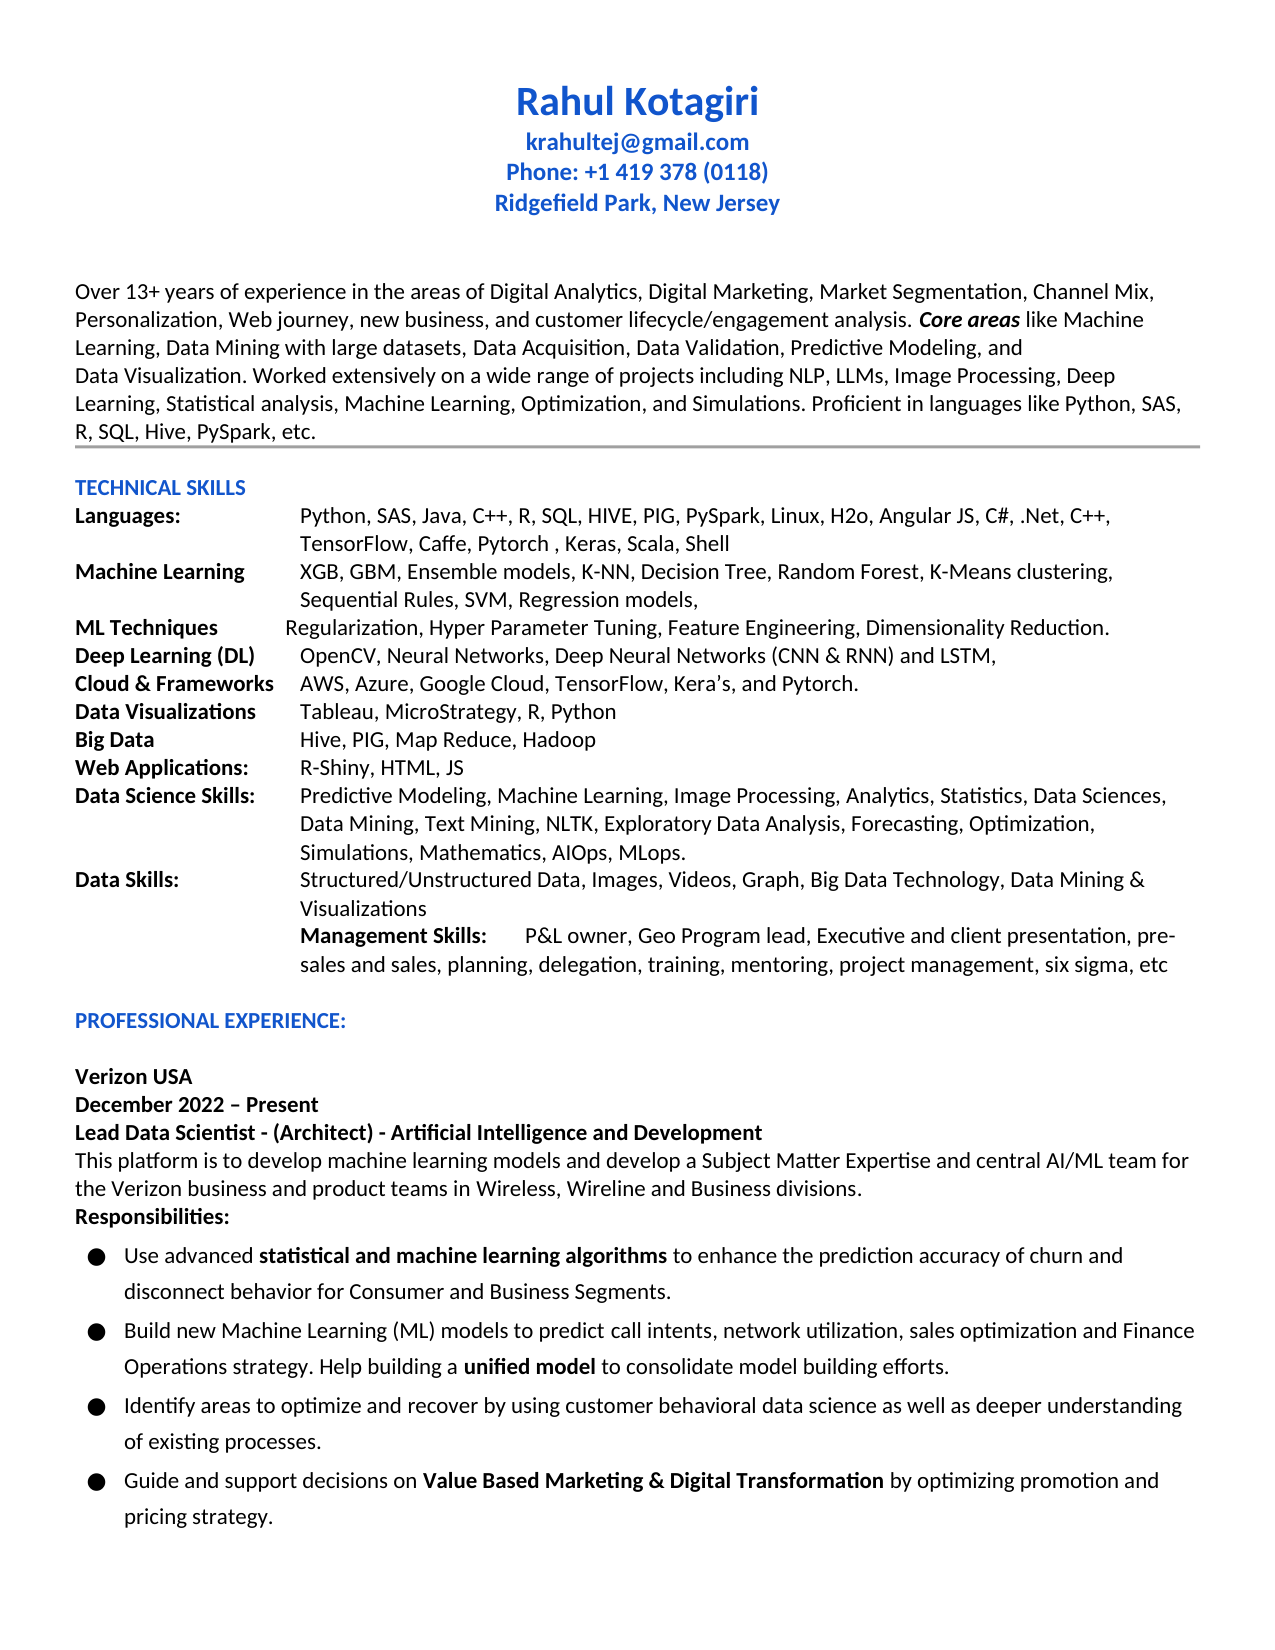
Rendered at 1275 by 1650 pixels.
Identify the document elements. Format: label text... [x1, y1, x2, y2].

text Web Applications: R-Shiny, HTML, JS [75, 753, 1200, 782]
list Use advanced statistical and machine learning algorithms to enhance the prediction accuracy of churn and disconnect behavior for Consumer and Business Segments. [86, 1230, 1200, 1305]
subtitle Responsibilities: [75, 1202, 1200, 1230]
text Machine Learning XGB, GBM, Ensemble models, K-NN, Decision Tree, Random Forest, K-Means clustering, Sequential Rules, SVM, Regression models, [75, 557, 1200, 613]
text Rahul Kotagiri [75, 75, 1200, 126]
text Big Data Hive, PIG, Map Reduce, Hadoop [75, 726, 1200, 753]
text TECHNICAL SKILLS [75, 473, 1200, 501]
text ML Techniques Regularization, Hyper Parameter Tuning, Feature Engineering, Dimensionality Reduction. [75, 613, 1200, 641]
list Build new Machine Learning (ML) models to predict call intents, network utilization, sales optimization and Finance Operations strategy. Help building a unified model to consolidate model building efforts. [86, 1305, 1200, 1380]
text Data Visualizations Tableau, MicroStrategy, R, Python [75, 697, 1200, 726]
text krahultej@gmail.com [75, 126, 1200, 156]
text Verizon USA [75, 1062, 1200, 1090]
text Cloud & Frameworks AWS, Azure, Google Cloud, TensorFlow, Kera’s, and Pytorch. [75, 669, 1200, 697]
list Guide and support decisions on Value Based Marketing & Digital Transformation by optimizing promotion and pricing strategy. [86, 1455, 1200, 1530]
text PROFESSIONAL EXPERIENCE: [75, 1006, 1200, 1034]
text Lead Data Scientist - (Architect) - Artificial Intelligence and Development [75, 1118, 1200, 1146]
text December 2022 – Present [75, 1090, 1200, 1118]
text Deep Learning (DL) OpenCV, Neural Networks, Deep Neural Networks (CNN & RNN) and LSTM, [75, 641, 1200, 669]
text Ridgefield Park, New Jersey [75, 187, 1200, 217]
text Data Skills: Structured/Unstructured Data, Images, Videos, Graph, Big Data Technology, Data Mining & Visualizations [75, 866, 1200, 922]
list Identify areas to optimize and recover by using customer behavioral data science as well as deeper understanding of existing processes. [86, 1380, 1200, 1455]
text Data Science Skills: Predictive Modeling, Machine Learning, Image Processing, Analytics, Statistics, Data Sciences, Data Mining, Text Mining, NLTK, Exploratory Data Analysis, Forecasting, Optimization, Simulations, Mathematics, AIOps, MLops. [75, 782, 1200, 866]
text Over 13+ years of experience in the areas of Digital Analytics, Digital Marketing, Market Segmentation, Channel Mix, Personalization, Web journey, new business, and customer lifecycle/engagement analysis. Core areas like Machine Learning, Data Mining with large datasets, Data Acquisition, Data Validation, Predictive Modeling, and Data Visualization. Worked extensively on a wide range of projects including NLP, LLMs, Image Processing, Deep Learning, Statistical analysis, Machine Learning, Optimization, and Simulations. Proficient in languages like Python, SAS, R, SQL, Hive, PySpark, etc. [317, 277, 1200, 445]
text Languages: Python, SAS, Java, C++, R, SQL, HIVE, PIG, PySpark, Linux, H2o, Angular JS, C#, .Net, C++, TensorFlow, Caffe, Pytorch , Keras, Scala, Shell [75, 501, 1200, 557]
text Management Skills: P&L owner, Geo Program lead, Executive and client presentation, pre-sales and sales, planning, delegation, training, mentoring, project management, six sigma, etc [300, 922, 1200, 978]
text Phone: +1 419 378 (0118) [75, 156, 1200, 187]
text This platform is to develop machine learning models and develop a Subject Matter Expertise and central AI/ML team for the Verizon business and product teams in Wireless, Wireline and Business divisions. [75, 1146, 1200, 1202]
